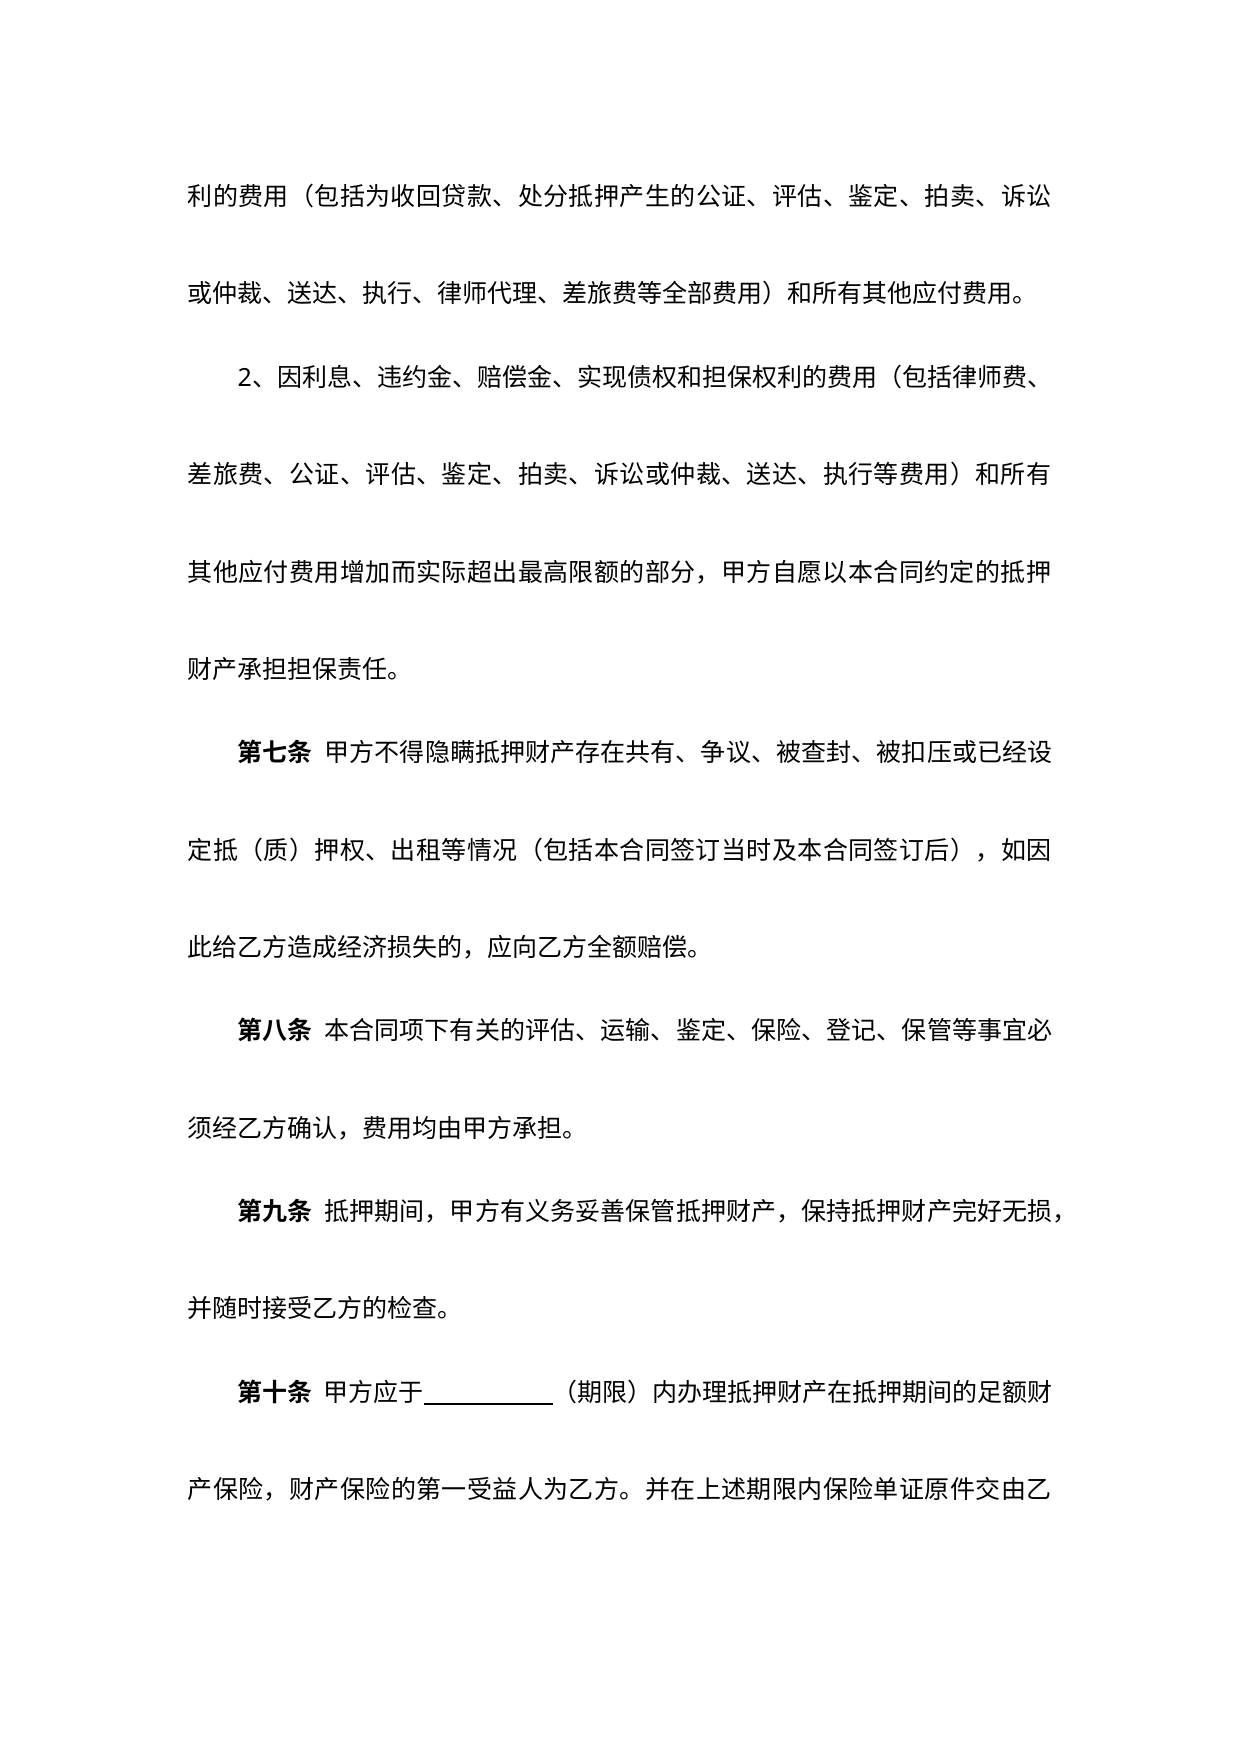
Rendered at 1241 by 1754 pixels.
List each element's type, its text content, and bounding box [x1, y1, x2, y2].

text 第九条 抵押期间，甲方有义务妥善保管抵押财产，保持抵押财产完好无损，并随时接受乙方的检查。 [187, 1177, 1053, 1339]
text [187, 1358, 1053, 1520]
text 第七条 甲方不得隐瞒抵押财产存在共有、争议、被查封、被扣压或已经设定抵（质）押权、出租等情况（包括本合同签订当时及本合同签订后），如因此给乙方造成经济损失的，应向乙方全额赔偿。 [187, 718, 1053, 978]
text 2、因利息、违约金、赔偿金、实现债权和担保权利的费用（包括律师费、差旅费、公证、评估、鉴定、拍卖、诉讼或仲裁、送达、执行等费用）和所有其他应付费用增加而实际超出最高限额的部分，甲方自愿以本合同约定的抵押财产承担担保责任。 [187, 343, 1053, 700]
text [187, 162, 1053, 324]
text 第八条 本合同项下有关的评估、运输、鉴定、保险、登记、保管等事宜必须经乙方确认，费用均由甲方承担。 [187, 996, 1053, 1159]
